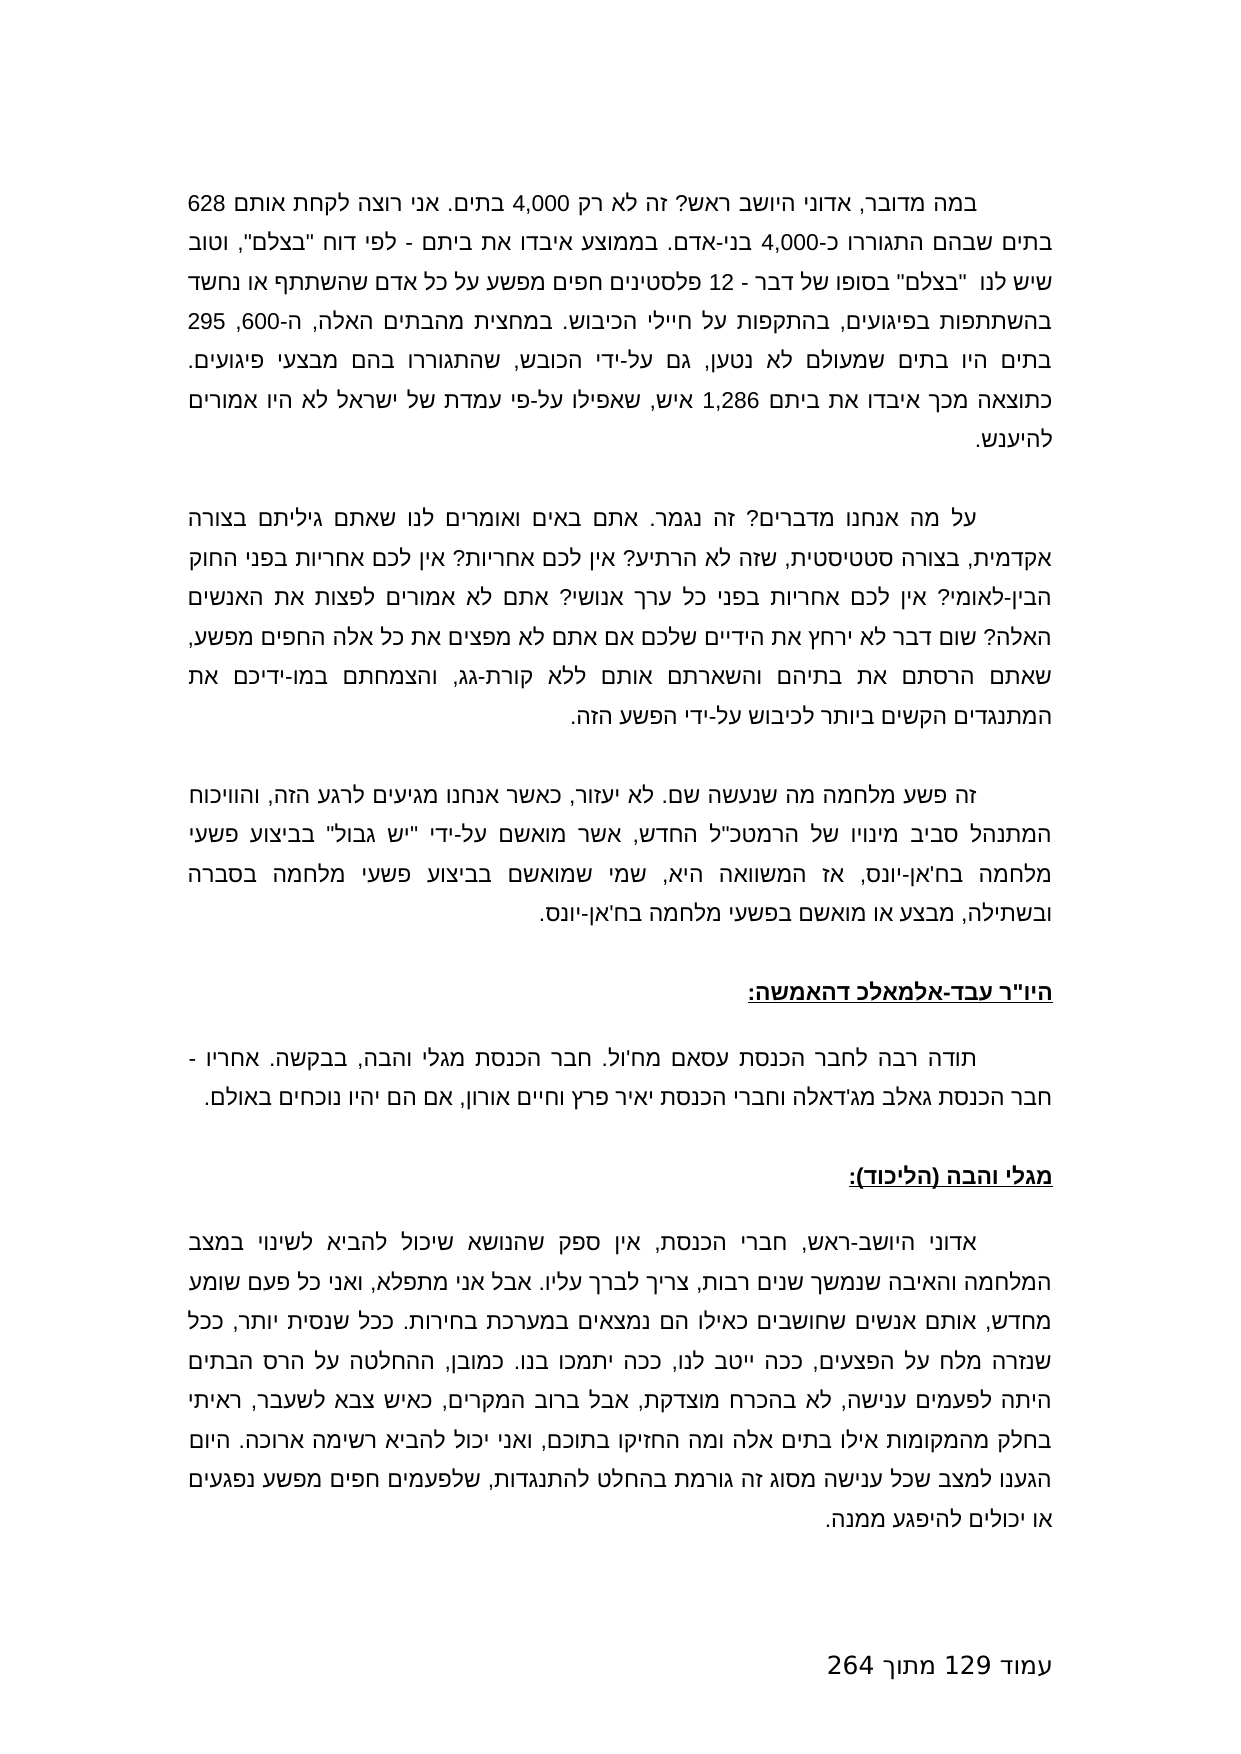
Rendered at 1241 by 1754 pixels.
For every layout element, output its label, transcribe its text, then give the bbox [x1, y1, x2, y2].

text אדוני היושב-ראש, חברי הכנסת, אין ספק שהנושא שיכול להביא לשינוי במצב המלחמה והאיבה שנמשך שנים רבות, צריך לברך עליו. אבל אני מתפלא, ואני כל פעם שומע מחדש, אותם אנשים שחושבים כאילו הם נמצאים במערכת בחירות. ככל שנסית יותר, ככל שנזרה מלח על הפצעים, ככה ייטב לנו, ככה יתמכו בנו. כמובן, ההחלטה על הרס הבתים היתה לפעמים ענישה, לא בהכרח מוצדקת, אבל ברוב המקרים, כאיש צבא לשעבר, ראיתי בחלק מהמקומות אילו בתים אלה ומה החזיקו בתוכם, ואני יכול להביא רשימה ארוכה. היום הגענו למצב שכל ענישה מסוג זה גורמת בהחלט להתנגדות, שלפעמים חפים מפשע נפגעים או יכולים להיפגע ממנה. [187, 1229, 1053, 1532]
text מגלי והבה (הליכוד): [187, 1163, 1053, 1190]
text על מה אנחנו מדברים? זה נגמר. אתם באים ואומרים לנו שאתם גיליתם בצורה אקדמית, בצורה סטטיסטית, שזה לא הרתיע? אין לכם אחריות? אין לכם אחריות בפני החוק הבין-לאומי? אין לכם אחריות בפני כל ערך אנושי? אתם לא אמורים לפצות את האנשים האלה? שום דבר לא ירחץ את הידיים שלכם אם אתם לא מפצים את כל אלה החפים מפשע, שאתם הרסתם את בתיהם והשארתם אותם ללא קורת-גג, והצמחתם במו-ידיכם את המתנגדים הקשים ביותר לכיבוש על-ידי הפשע הזה. [187, 505, 1053, 729]
text זה פשע מלחמה מה שנעשה שם. לא יעזור, כאשר אנחנו מגיעים לרגע הזה, והוויכוח המתנהל סביב מינויו של הרמטכ"ל החדש, אשר מואשם על-ידי "יש גבול" בביצוע פשעי מלחמה בח'אן-יונס, אז המשוואה היא, שמי שמואשם בביצוע פשעי מלחמה בסברה ובשתילה, מבצע או מואשם בפשעי מלחמה בח'אן-יונס. [187, 782, 1053, 926]
text במה מדובר, אדוני היושב ראש? זה לא רק 4,000 בתים. אני רוצה לקחת אותם 628 בתים שבהם התגוררו כ-4,000 בני-אדם. בממוצע איבדו את ביתם - לפי דוח "בצלם", וטוב שיש לנו "בצלם" בסופו של דבר - 12 פלסטינים חפים מפשע על כל אדם שהשתתף או נחשד בהשתתפות בפיגועים, בהתקפות על חיילי הכיבוש. במחצית מהבתים האלה, ה-600, 295 בתים היו בתים שמעולם לא נטען, גם על-ידי הכובש, שהתגוררו בהם מבצעי פיגועים. כתוצאה מכך איבדו את ביתם 1,286 איש, שאפילו על-פי עמדת של ישראל לא היו אמורים להיענש. [187, 189, 1053, 453]
text היו"ר עבד-אלמאלכ דהאמשה: [187, 979, 1053, 1005]
text תודה רבה לחבר הכנסת עסאם מח'ול. חבר הכנסת מגלי והבה, בבקשה. אחריו - חבר הכנסת גאלב מג'דאלה וחברי הכנסת יאיר פרץ וחיים אורון, אם הם יהיו נוכחים באולם. [187, 1045, 1053, 1111]
